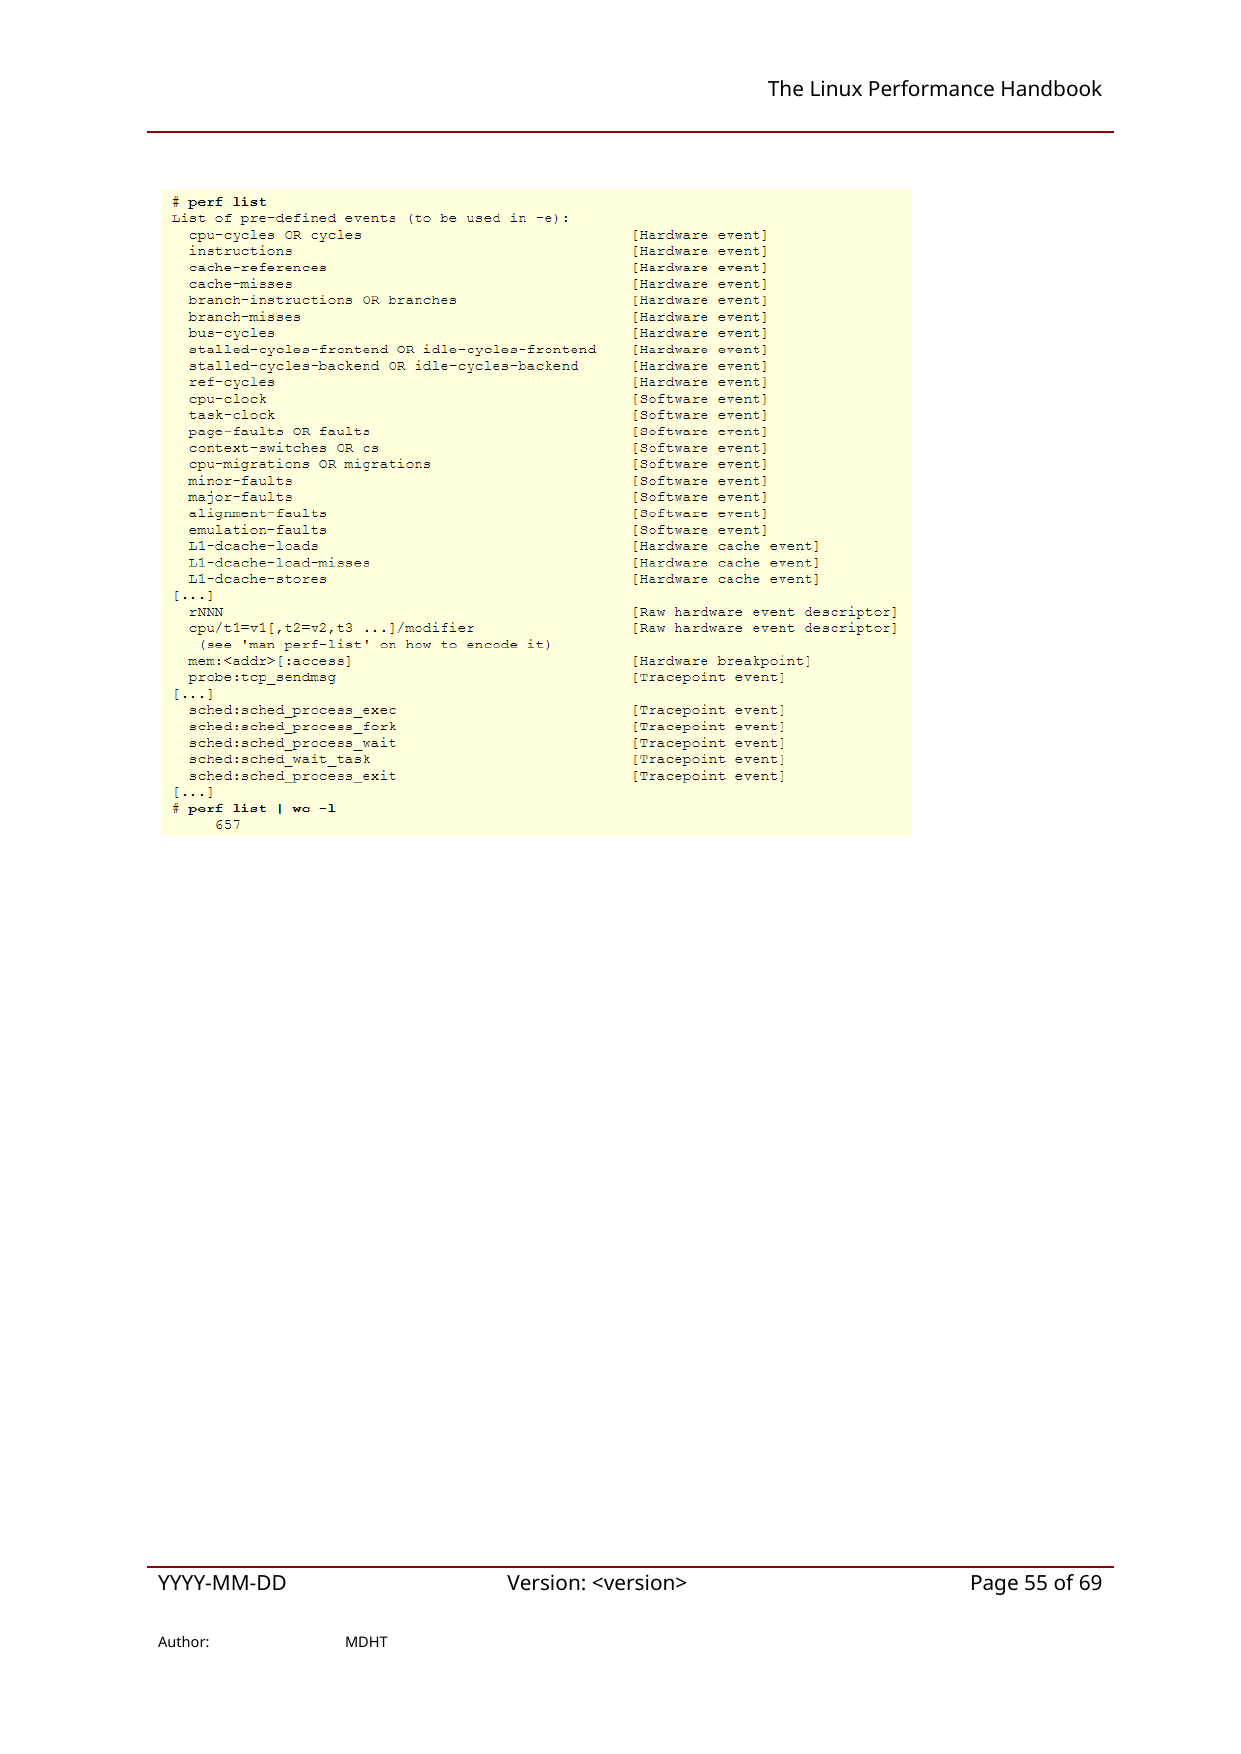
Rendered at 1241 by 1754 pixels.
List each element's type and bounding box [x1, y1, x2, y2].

picture [162, 189, 912, 836]
